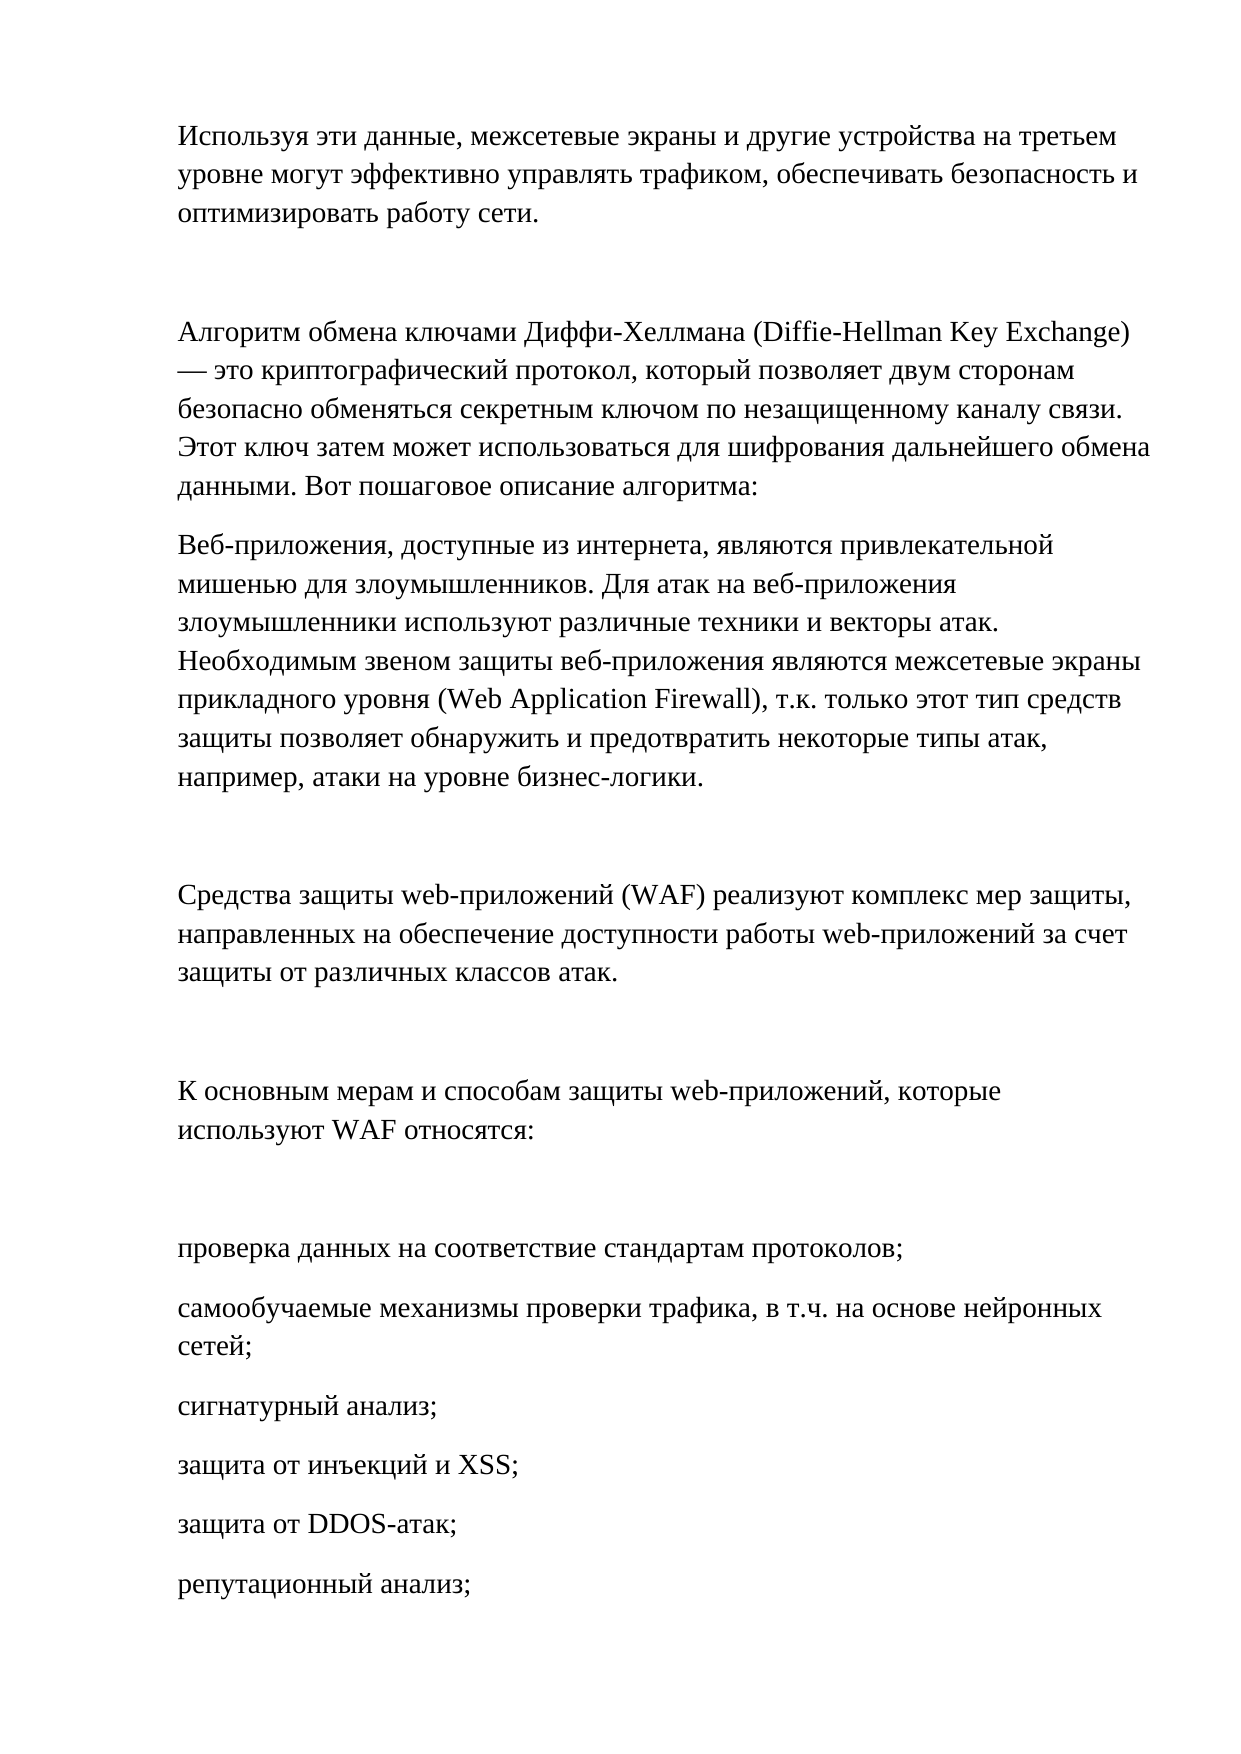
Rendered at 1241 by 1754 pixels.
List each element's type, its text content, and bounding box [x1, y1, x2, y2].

text проверка данных на соответствие стандартам протоколов; [177, 1231, 1152, 1264]
text защита от инъекций и XSS; [177, 1447, 1152, 1481]
text Используя эти данные, межсетевые экраны и другие устройства на третьем уровне могут эффективно управлять трафиком, обеспечивать безопасность и оптимизировать работу сети. [177, 118, 1152, 229]
text К основным мерам и способам защиты web-приложений, которые используют WAF относятся: [177, 1073, 1152, 1145]
text защита от DDOS-атак; [177, 1507, 1152, 1540]
text самообучаемые механизмы проверки трафика, в т.ч. на основе нейронных сетей; [177, 1290, 1152, 1362]
text репутационный анализ; [177, 1566, 1152, 1599]
text сигнатурный анализ; [177, 1388, 1152, 1421]
text Веб-приложения, доступные из интернета, являются привлекательной мишенью для злоумышленников. Для атак на веб-приложения злоумышленники используют различные техники и векторы атак. Необходимым звеном защиты веб-приложения являются межсетевые экраны прикладного уровня (Web Application Firewall), т.к. только этот тип средств защиты позволяет обнаружить и предотвратить некоторые типы атак, например, атаки на уровне бизнес-логики. [177, 527, 1152, 792]
text Алгоритм обмена ключами Диффи-Хеллмана (Diffie-Hellman Key Exchange) — это криптографический протокол, который позволяет двум сторонам безопасно обменяться секретным ключом по незащищенному каналу связи. Этот ключ затем может использоваться для шифрования дальнейшего обмена данными. Вот пошаговое описание алгоритма: [177, 314, 1152, 502]
text Средства защиты web-приложений (WAF) реализуют комплекс мер защиты, направленных на обеспечение доступности работы web-приложений за счет защиты от различных классов атак. [177, 877, 1152, 988]
